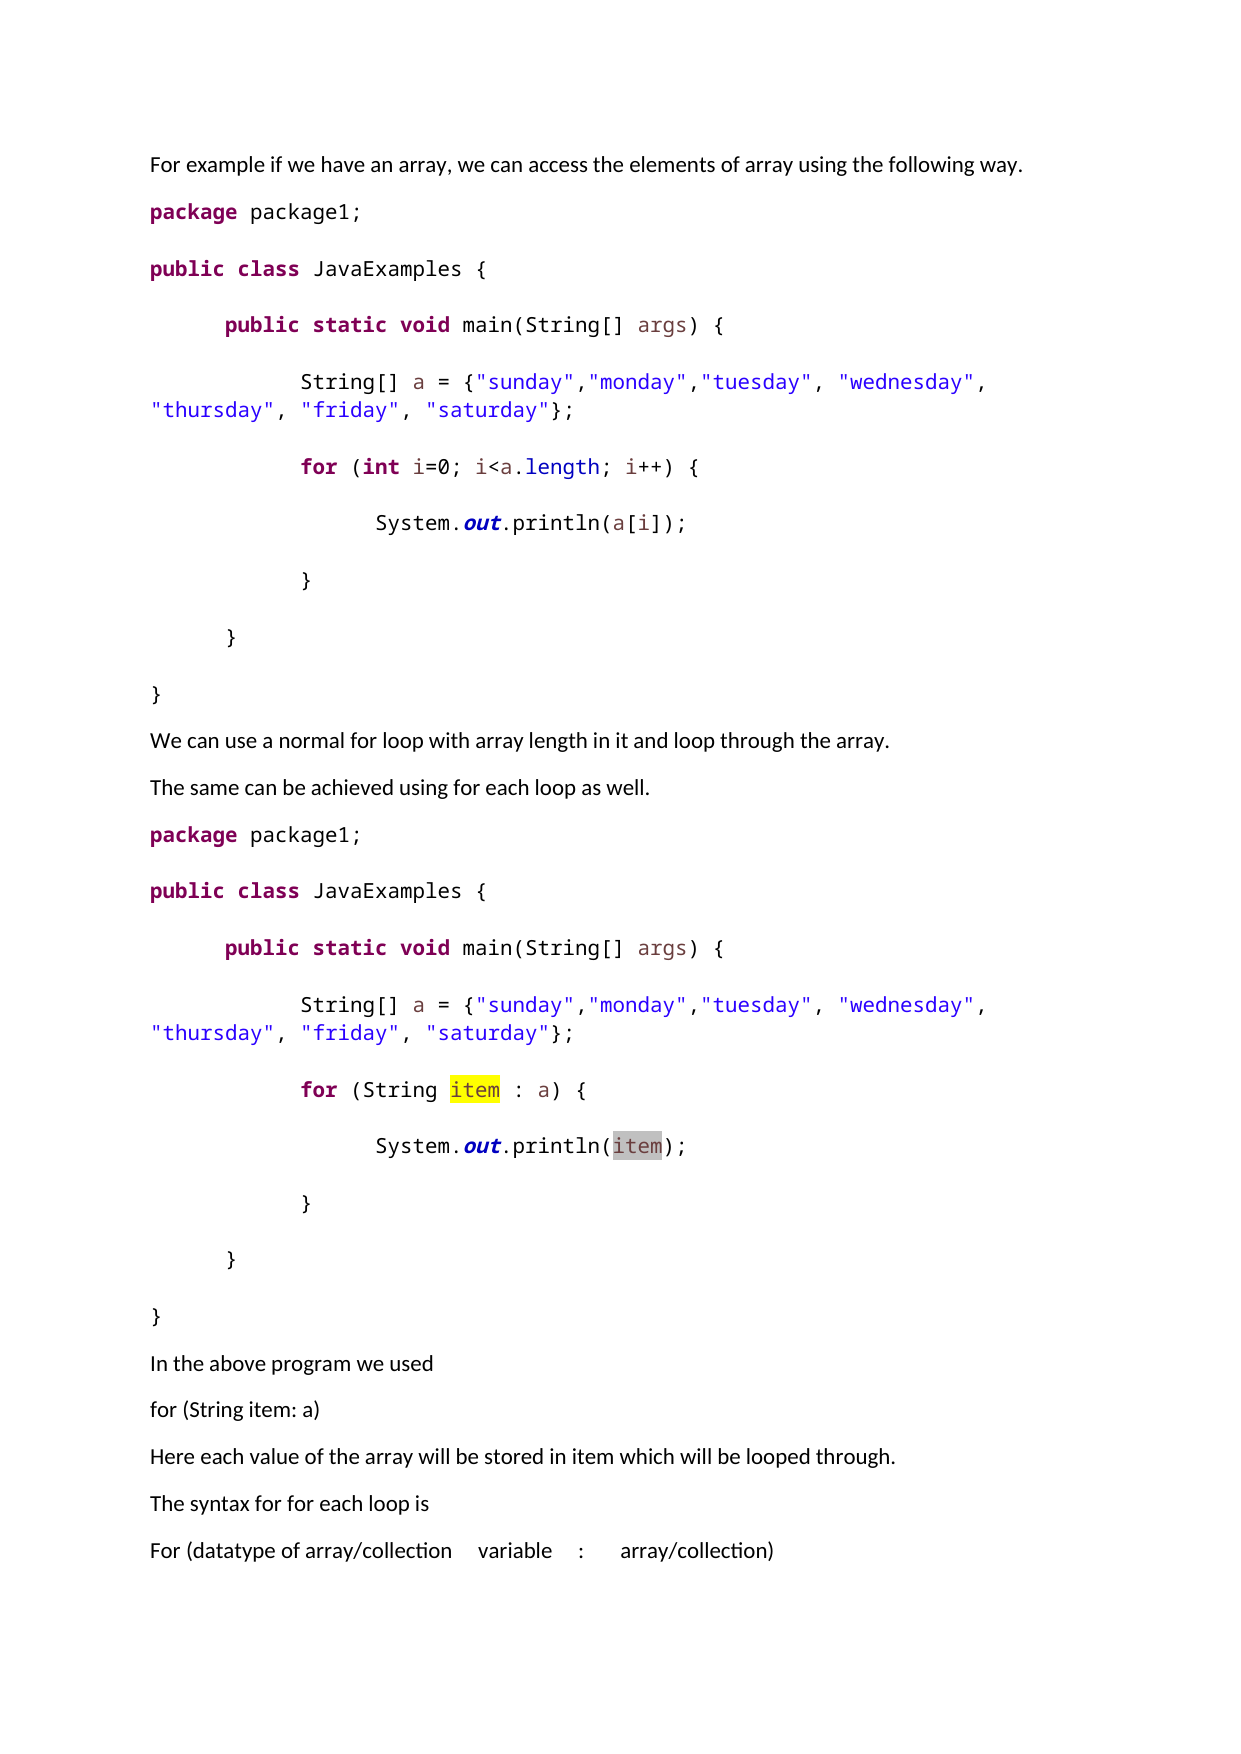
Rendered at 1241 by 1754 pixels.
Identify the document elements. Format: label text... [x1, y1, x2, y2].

text System.out.println(item); [662, 1131, 1090, 1160]
text The syntax for for each loop is [150, 1489, 1090, 1517]
text In the above program we used [150, 1349, 1090, 1377]
text } [150, 565, 1090, 593]
text String[] a = {"sunday","monday","tuesday", "wednesday", "thursday", "friday", "saturday"}; [150, 367, 1090, 424]
text System.out.println(a[i]); [150, 508, 1090, 537]
text Here each value of the array will be stored in item which will be looped through. [150, 1442, 1090, 1471]
text For example if we have an array, we can access the elements of array using the following way. [150, 150, 1090, 178]
text for (String item : a) { [500, 1075, 1090, 1103]
text package package1; [150, 197, 1090, 225]
text public static void main(String[] args) { [150, 311, 1090, 339]
text public class JavaExamples { [150, 254, 1090, 282]
text We can use a normal for loop with array length in it and loop through the array. [150, 726, 1090, 754]
text System.out.println(item); [150, 1131, 613, 1160]
text public class JavaExamples { [150, 877, 1090, 905]
text For (datatype of array/collection variable : array/collection) [150, 1536, 1090, 1564]
text } [150, 622, 1090, 650]
text for (String item: a) [150, 1396, 1090, 1424]
text for (int i=0; i<a.length; i++) { [150, 452, 1090, 480]
text } [150, 1244, 1090, 1273]
text package package1; [150, 820, 1090, 848]
text } [150, 1301, 1090, 1330]
text The same can be achieved using for each loop as well. [150, 773, 1090, 801]
text } [150, 679, 1090, 707]
text public static void main(String[] args) { [150, 933, 1090, 962]
text String[] a = {"sunday","monday","tuesday", "wednesday", "thursday", "friday", "saturday"}; [150, 990, 1090, 1047]
text for (String item : a) { [150, 1075, 450, 1103]
text } [150, 1188, 1090, 1216]
